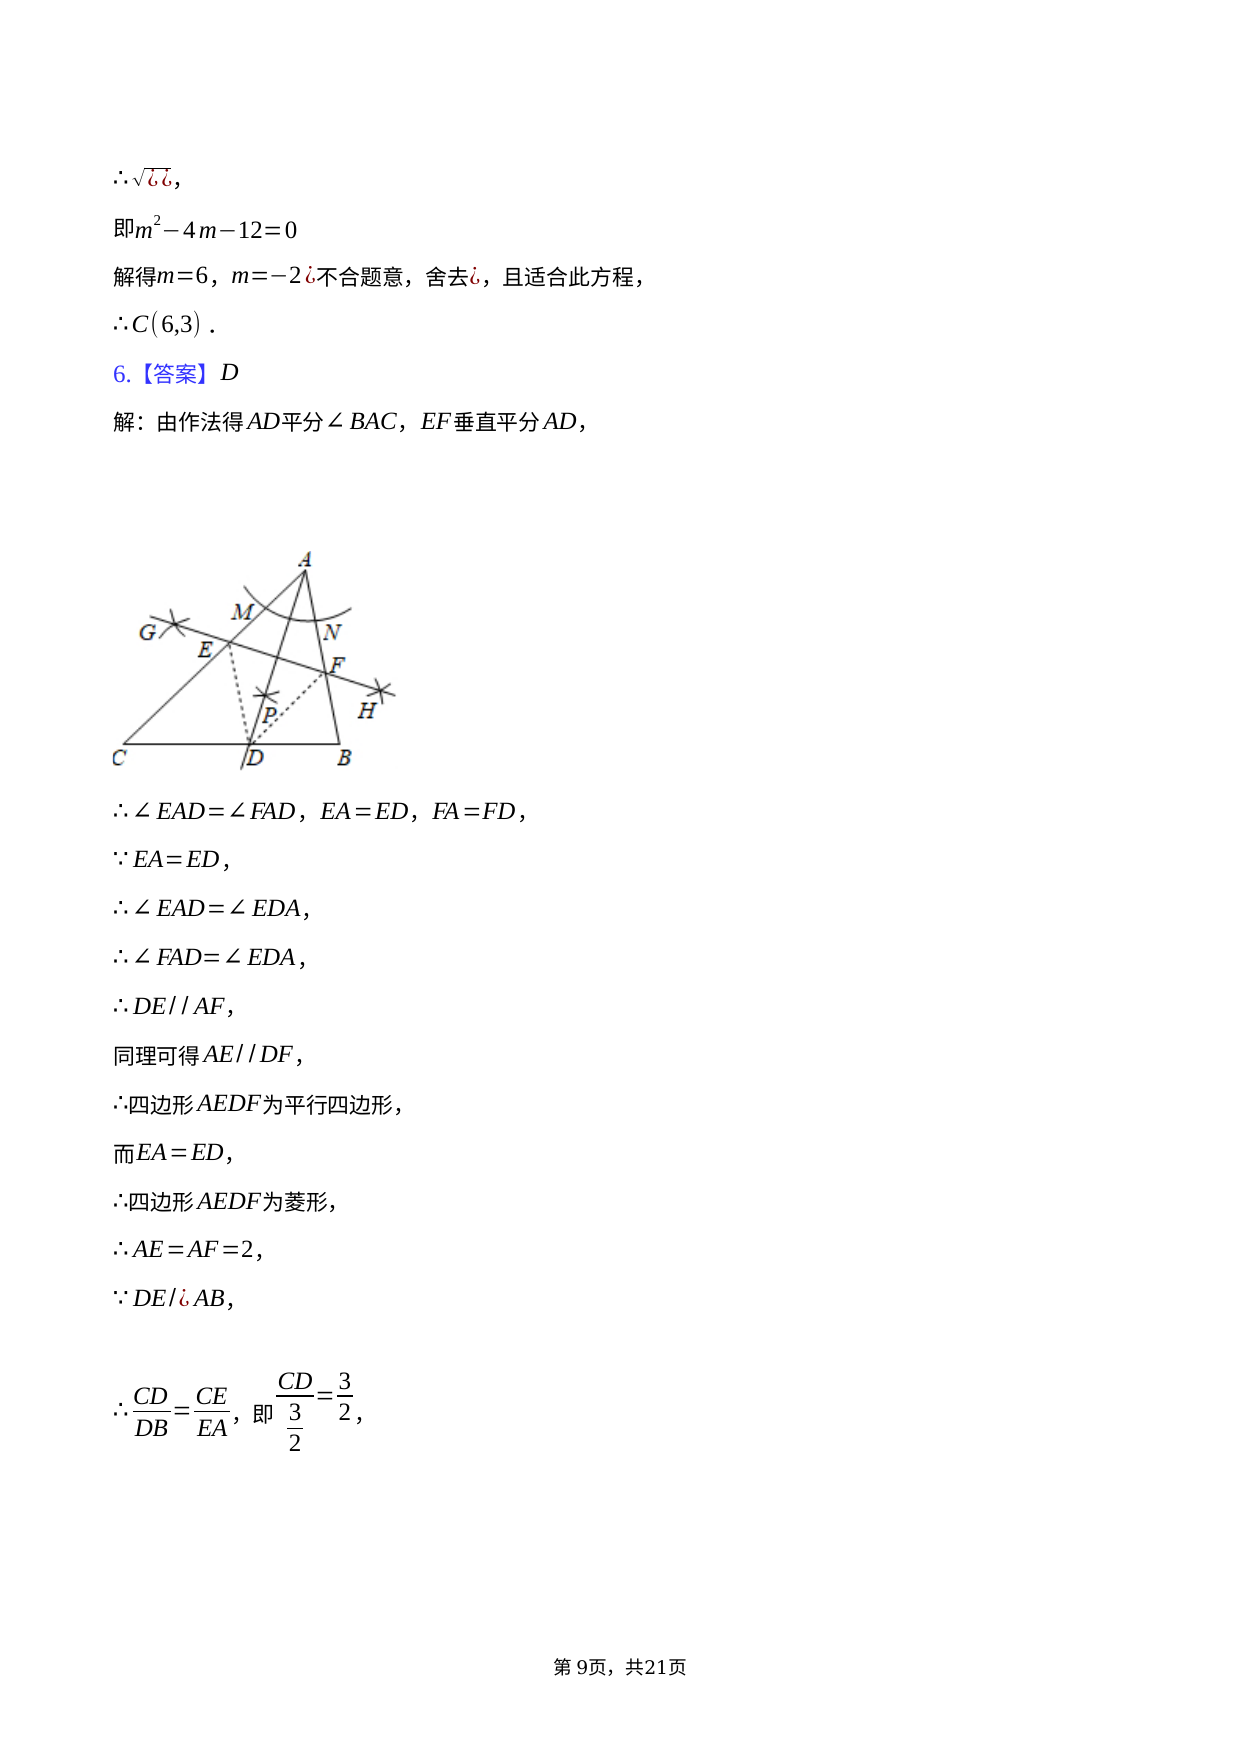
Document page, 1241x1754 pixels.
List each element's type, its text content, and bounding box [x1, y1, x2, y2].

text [113, 405, 1127, 1461]
text 6.【答案】 [113, 357, 1127, 389]
picture [112, 551, 402, 775]
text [113, 162, 1127, 341]
